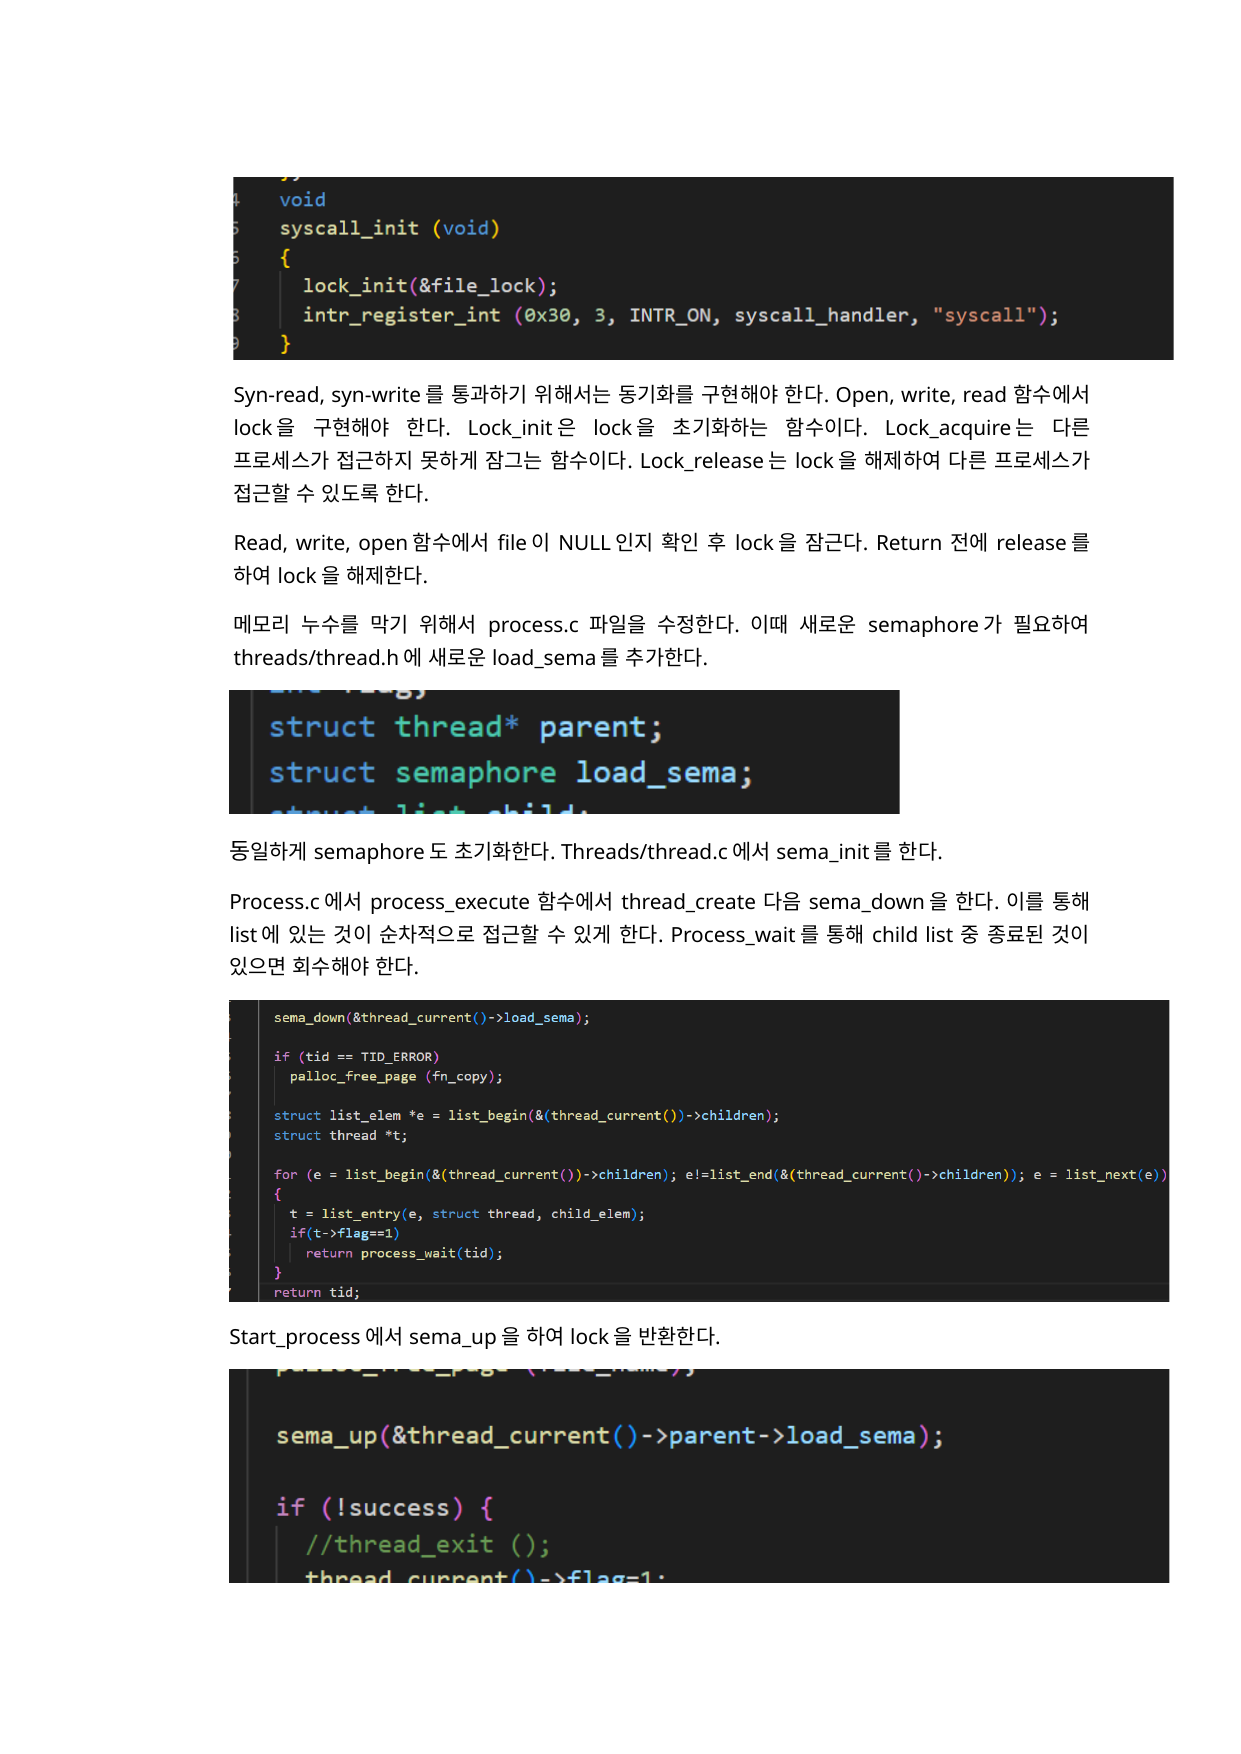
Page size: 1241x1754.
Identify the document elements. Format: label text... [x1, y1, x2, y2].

text 메모리 누수를 막기 위해서 process.c 파일을 수정한다. 이때 새로운 semaphore가 필요하여 threads/thread.h에 새로운 load_sema를 추가한다. [233, 608, 1090, 671]
list Process.c에서 process_execute 함수에서 thread_create 다음 sema_down을 한다. 이를 통해 list에 있는 것이 순차적으로 접근할 수 있게 한다. Process_wait를 통해 child list 중 종료된 것이 있으면 회수해야 한다. [229, 885, 1090, 981]
text Syn-read, syn-write를 통과하기 위해서는 동기화를 구현해야 한다. Open, write, read 함수에서 lock을 구현해야 한다. Lock_init은 lock을 초기화하는 함수이다. Lock_acquire는 다른 프로세스가 접근하지 못하게 잠그는 함수이다. Lock_release는 lock을 해제하여 다른 프로세스가 접근할 수 있도록 한다. [233, 379, 1090, 507]
picture [229, 1369, 1170, 1583]
list 동일하게 semaphore도 초기화한다. Threads/thread.c에서 sema_init를 한다. [229, 833, 1090, 866]
list Start_process에서 sema_up을 하여 lock을 반환한다. [229, 1320, 1090, 1350]
picture [233, 177, 1174, 360]
picture [229, 690, 900, 814]
text Read, write, open함수에서 file이 NULL인지 확인 후 lock을 잠근다. Return 전에 release를 하여 lock을 해제한다. [233, 526, 1090, 589]
picture [229, 1000, 1170, 1302]
